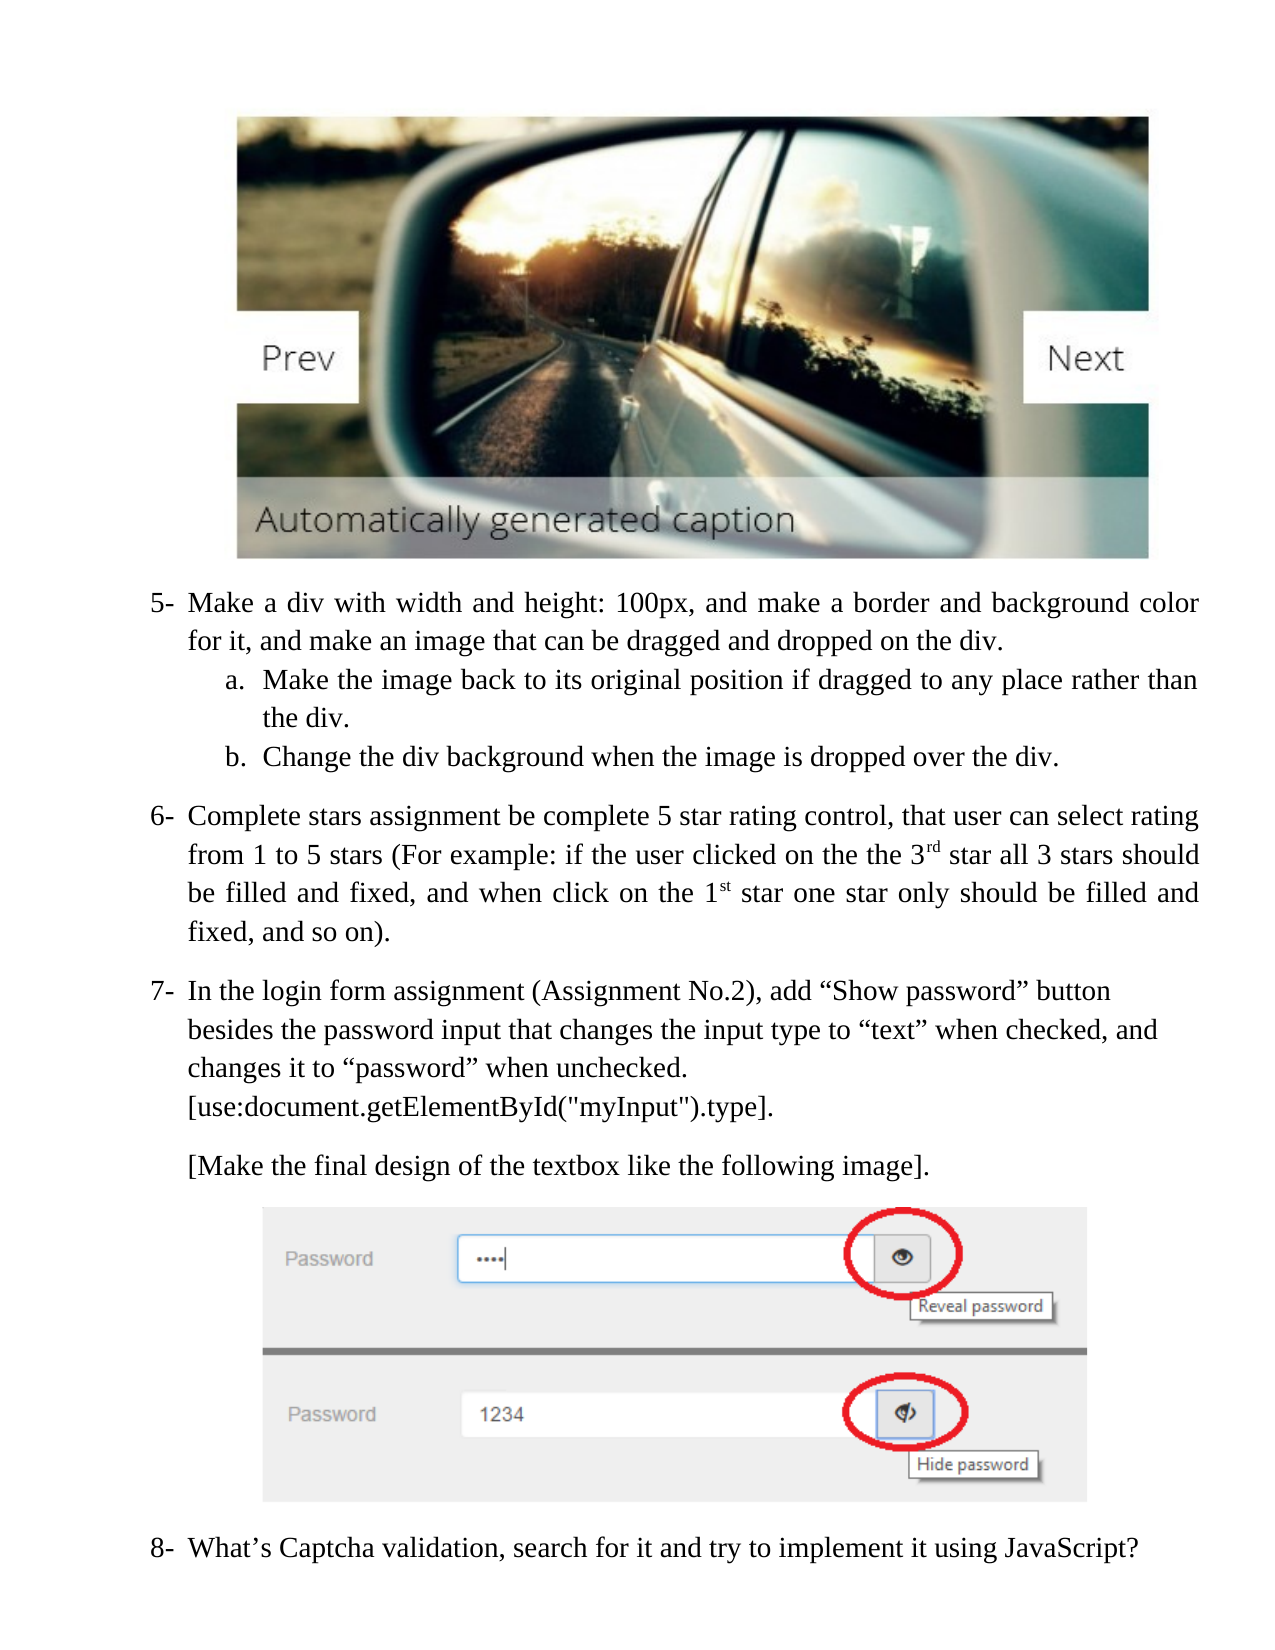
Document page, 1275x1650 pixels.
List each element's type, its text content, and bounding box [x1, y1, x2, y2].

list In the login form assignment (Assignment No.2), add “Show password” button besides the password input that changes the input type to “text” when checked, and changes it to “password” when unchecked. [use:document.getElementById("myInput").type]. [150, 973, 1200, 1123]
list Complete stars assignment be complete 5 star rating control, that user can select rating from 1 to 5 stars (For example: if the user clicked on the the 3rd star all 3 stars should be filled and fixed, and when click on the 1st star one star only should be filled and fixed, and so on). [150, 798, 1200, 948]
list Change the div background when the image is dropped over the div. [225, 739, 1200, 773]
picture [262, 1207, 1088, 1505]
list What’s Captcha validation, search for it and try to implement it using JavaScript? [150, 1530, 1200, 1563]
list Make the image back to its original position if dragged to any place rather than the div. [225, 662, 1200, 734]
picture [224, 60, 1164, 560]
list Make a div with width and height: 100px, and make a border and background color for it, and make an image that can be dragged and dropped on the div. [150, 585, 1200, 657]
list [Make the final design of the textbox like the following image]. [187, 1148, 1200, 1182]
